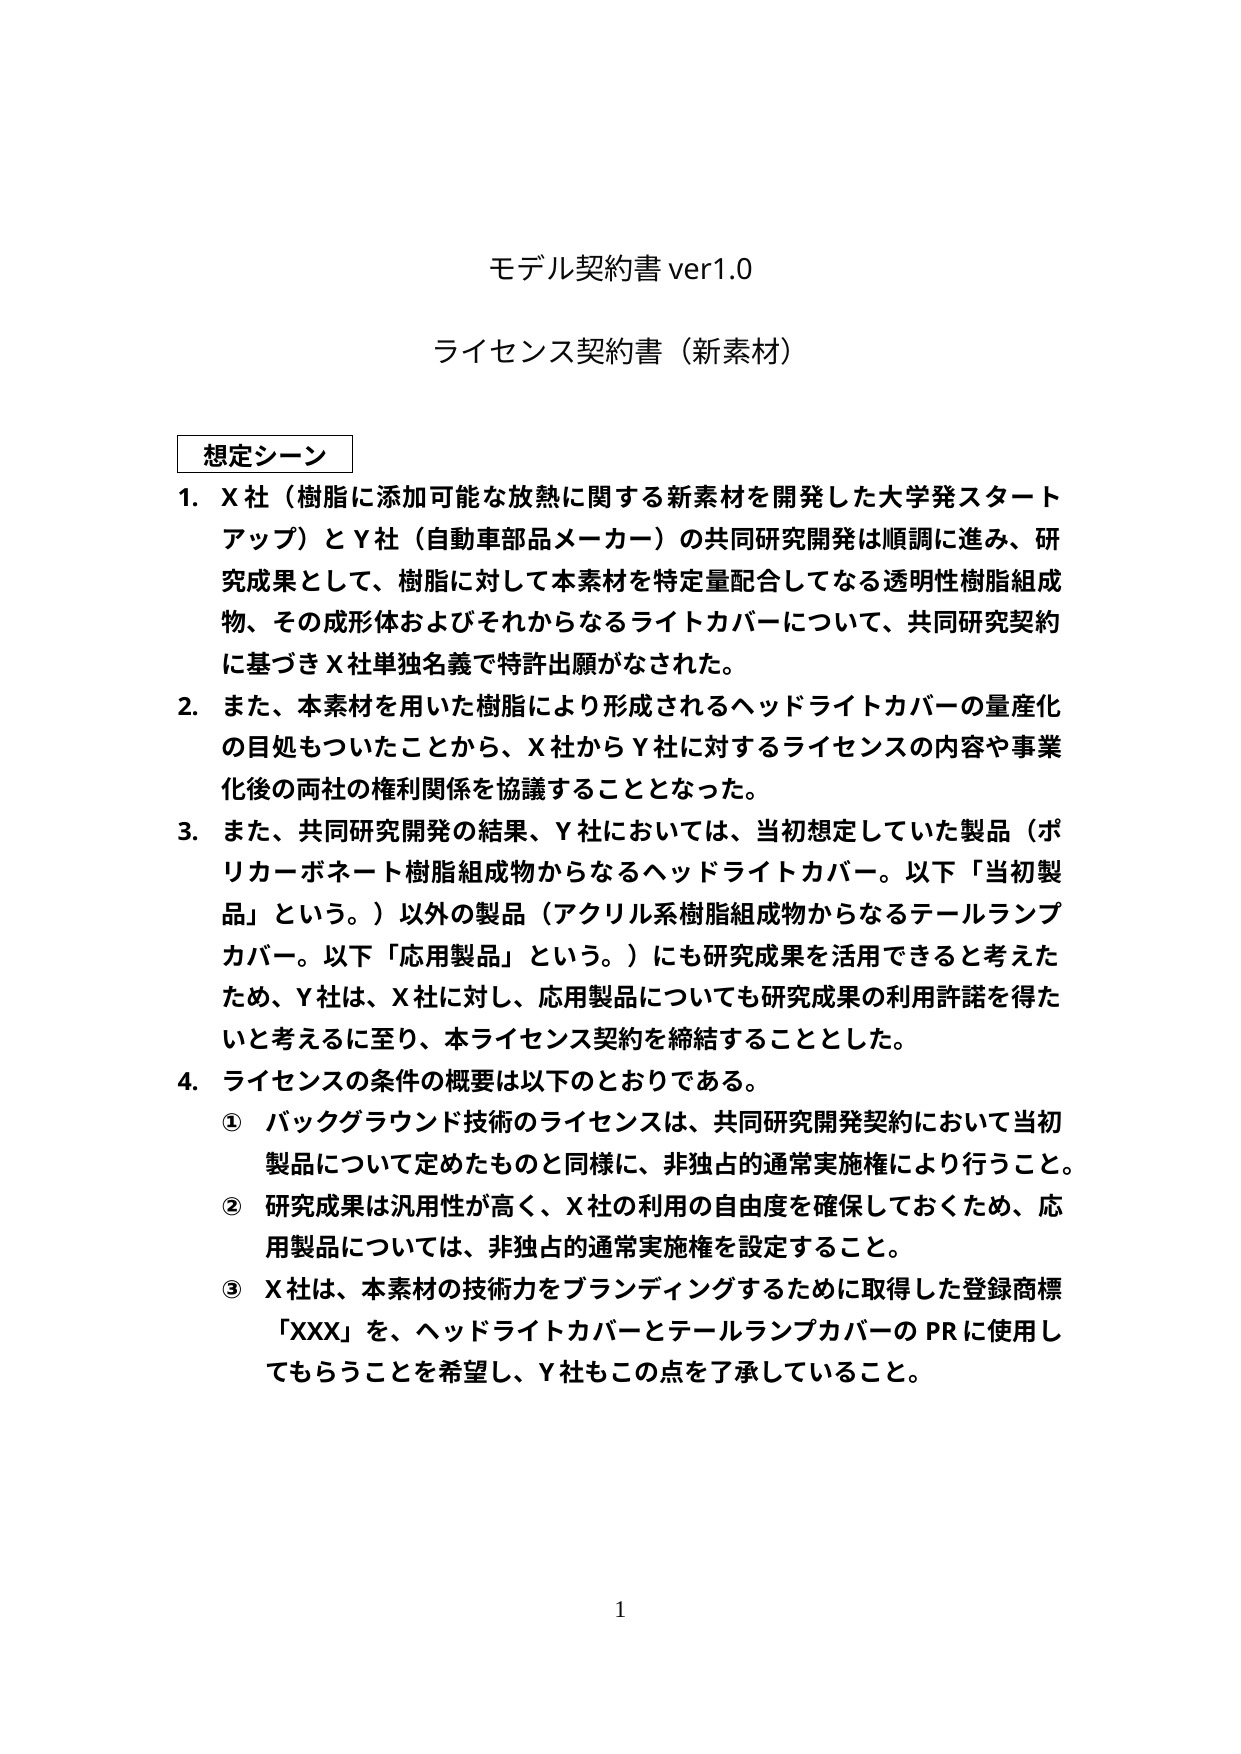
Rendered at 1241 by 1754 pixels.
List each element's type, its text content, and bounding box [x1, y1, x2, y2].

list バックグラウンド技術のライセンスは、共同研究開発契約において当初製品について定めたものと同様に、非独占的通常実施権により行うこと。 [221, 1100, 1063, 1183]
text ライセンス契約書（新素材） [177, 308, 1063, 392]
list また、本素材を用いた樹脂により形成されるヘッドライトカバーの量産化の目処もついたことから、X社からY社に対するライセンスの内容や事業化後の両社の権利関係を協議することとなった。 [177, 683, 1063, 808]
list また、共同研究開発の結果、Y社においては、当初想定していた製品（ポリカーボネート樹脂組成物からなるヘッドライトカバー。以下「当初製品」という。）以外の製品（アクリル系樹脂組成物からなるテールランプカバー。以下「応用製品」という。）にも研究成果を活用できると考えたため、Y社は、X社に対し、応用製品についても研究成果の利用許諾を得たいと考えるに至り、本ライセンス契約を締結することとした。 [177, 808, 1063, 1058]
text モデル契約書ver1.0 [177, 225, 1063, 308]
list X社（樹脂に添加可能な放熱に関する新素材を開発した大学発スタートアップ）とY社（自動車部品メーカー）の共同研究開発は順調に進み、研究成果として、樹脂に対して本素材を特定量配合してなる透明性樹脂組成物、その成形体およびそれからなるライトカバーについて、共同研究契約に基づきX社単独名義で特許出願がなされた。 [177, 475, 1063, 683]
list 研究成果は汎用性が高く、X社の利用の自由度を確保しておくため、応用製品については、非独占的通常実施権を設定すること。 [221, 1183, 1063, 1267]
text 想定シーン [177, 433, 1063, 475]
list ライセンスの条件の概要は以下のとおりである。 [177, 1058, 1063, 1100]
list X社は、本素材の技術力をブランディングするために取得した登録商標「XXX」を、ヘッドライトカバーとテールランプカバーのPRに使用してもらうことを希望し、Y社もこの点を了承していること。 [221, 1267, 1063, 1392]
